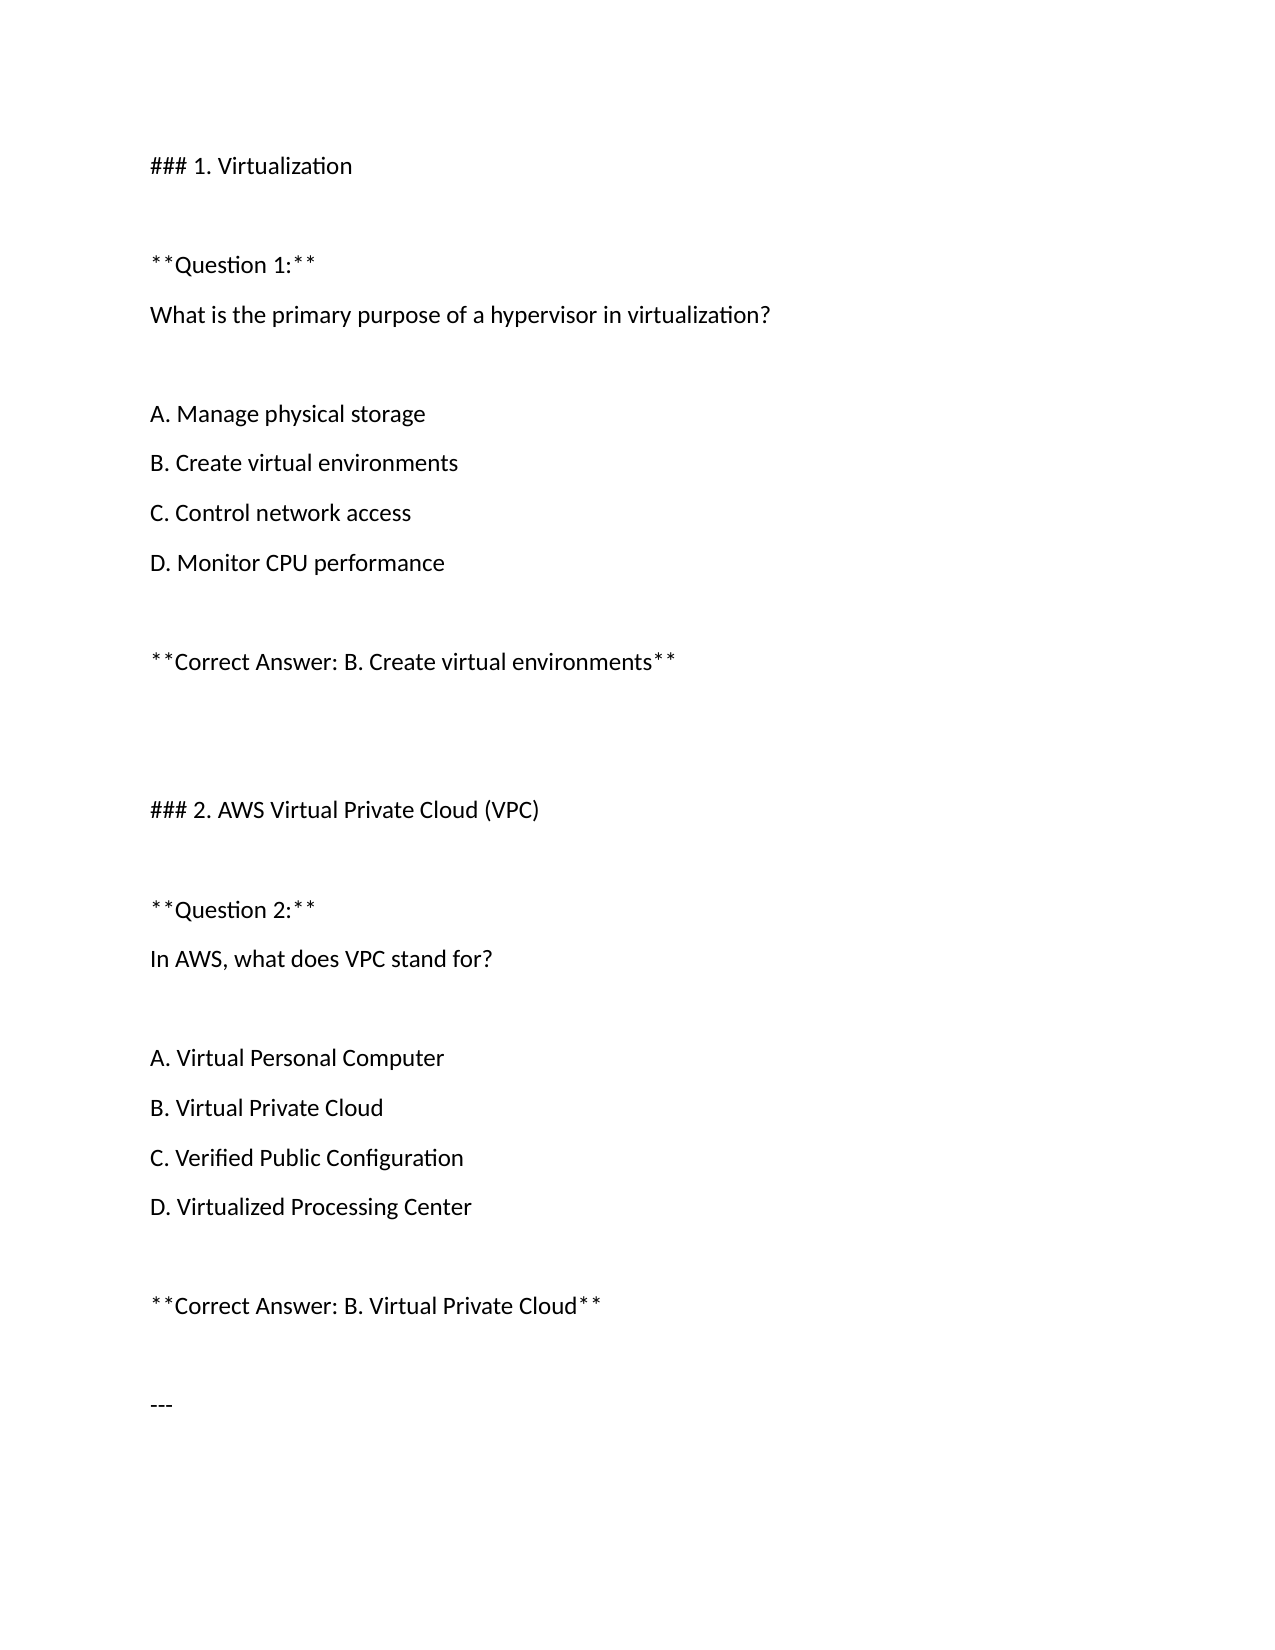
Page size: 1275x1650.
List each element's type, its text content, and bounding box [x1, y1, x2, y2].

text ### 1. Virtualization [150, 150, 1125, 181]
text --- [150, 1389, 1125, 1420]
text C. Verified Public Configuration [150, 1142, 1125, 1172]
text ### 2. AWS Virtual Private Cloud (VPC) [150, 794, 1125, 825]
text A. Manage physical storage [150, 398, 1125, 428]
text **Question 1:** [150, 249, 1125, 280]
text **Correct Answer: B. Virtual Private Cloud** [150, 1290, 1125, 1321]
text B. Virtual Private Cloud [150, 1092, 1125, 1123]
text What is the primary purpose of a hypervisor in virtualization? [150, 299, 1125, 329]
text In AWS, what does VPC stand for? [150, 943, 1125, 974]
text D. Monitor CPU performance [150, 547, 1125, 577]
text B. Create virtual environments [150, 447, 1125, 478]
text C. Control network access [150, 497, 1125, 528]
text D. Virtualized Processing Center [150, 1191, 1125, 1222]
text A. Virtual Personal Computer [150, 1042, 1125, 1073]
text **Question 2:** [150, 894, 1125, 924]
text **Correct Answer: B. Create virtual environments** [150, 646, 1125, 676]
